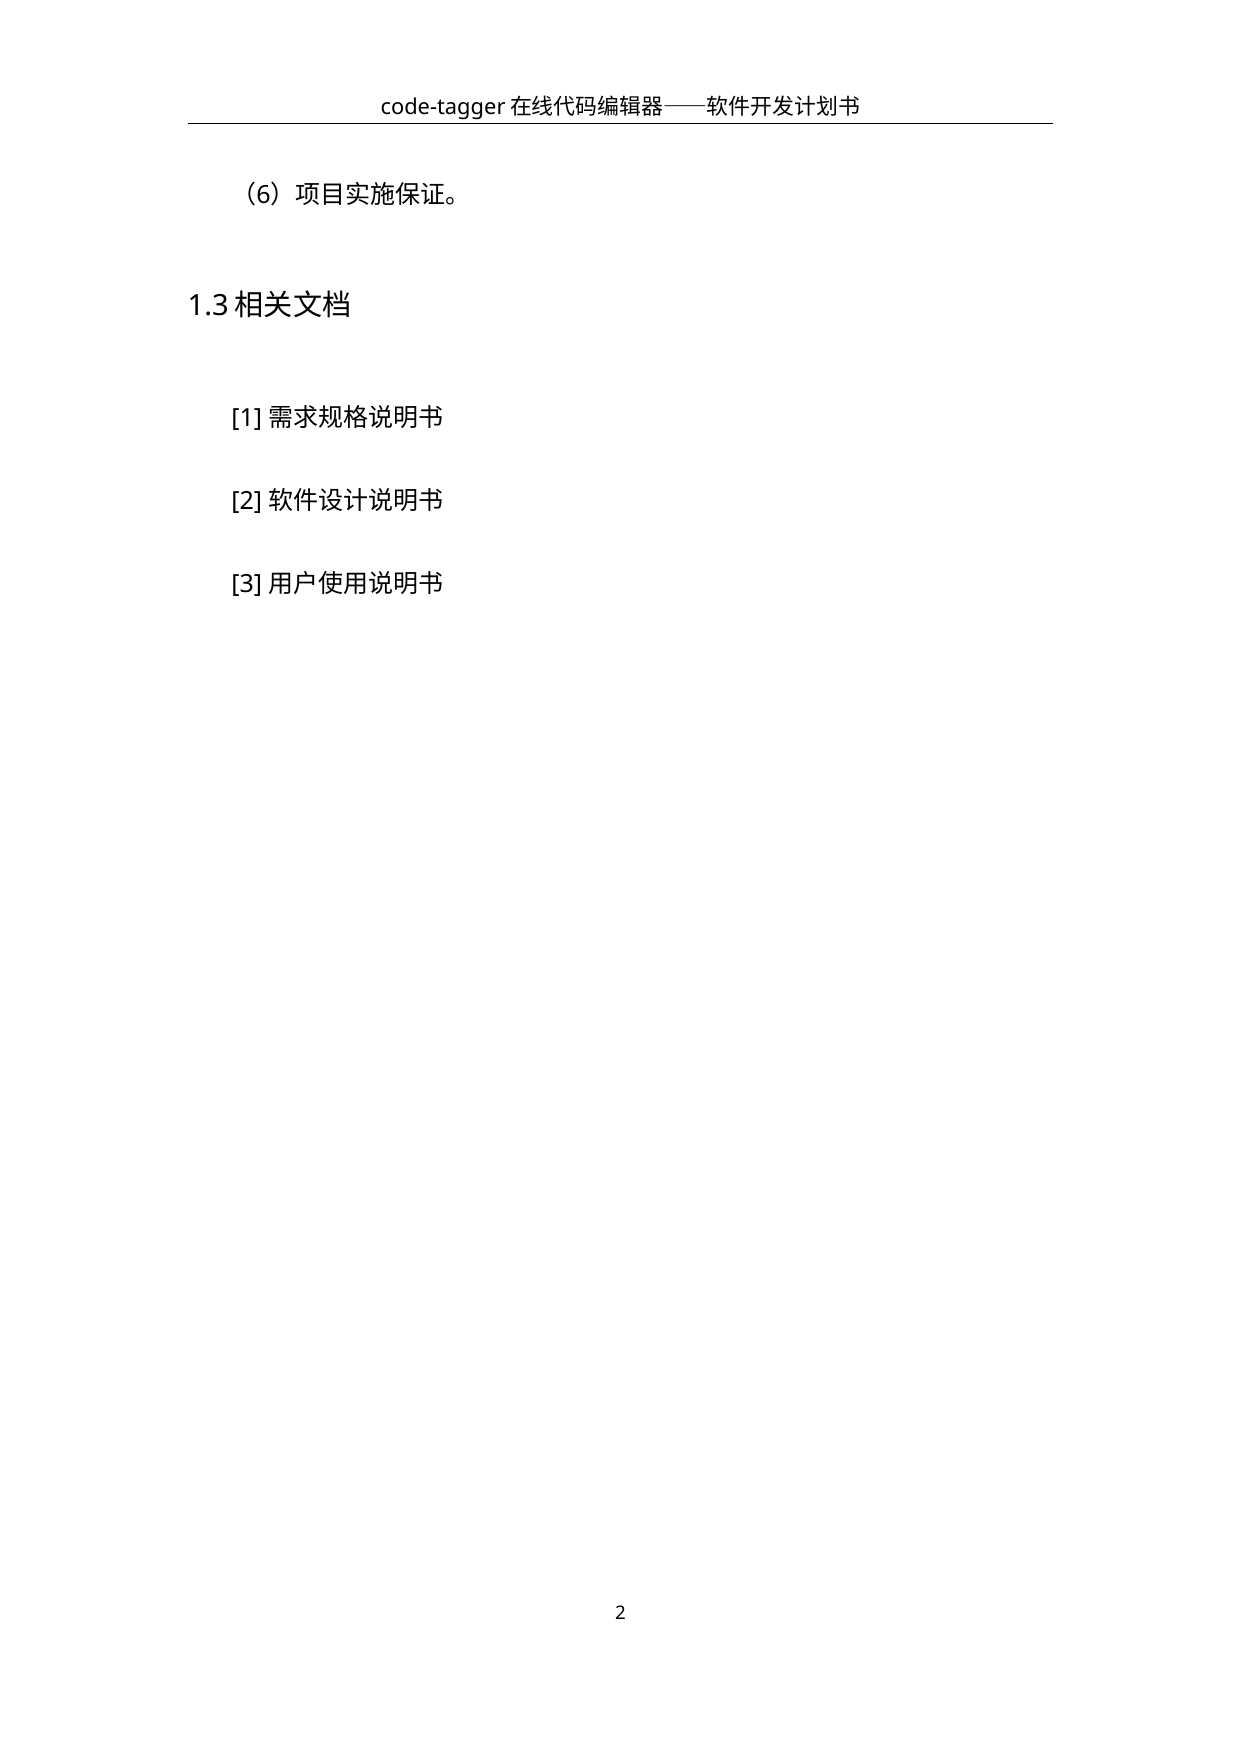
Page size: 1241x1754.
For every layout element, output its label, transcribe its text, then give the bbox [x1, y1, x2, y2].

text （6）项目实施保证。 [187, 160, 1053, 225]
text [2] 软件设计说明书 [187, 466, 1053, 531]
text [3] 用户使用说明书 [187, 549, 1053, 614]
text [1] 需求规格说明书 [187, 383, 1053, 448]
subtitle 1.3相关文档 [187, 270, 1053, 335]
